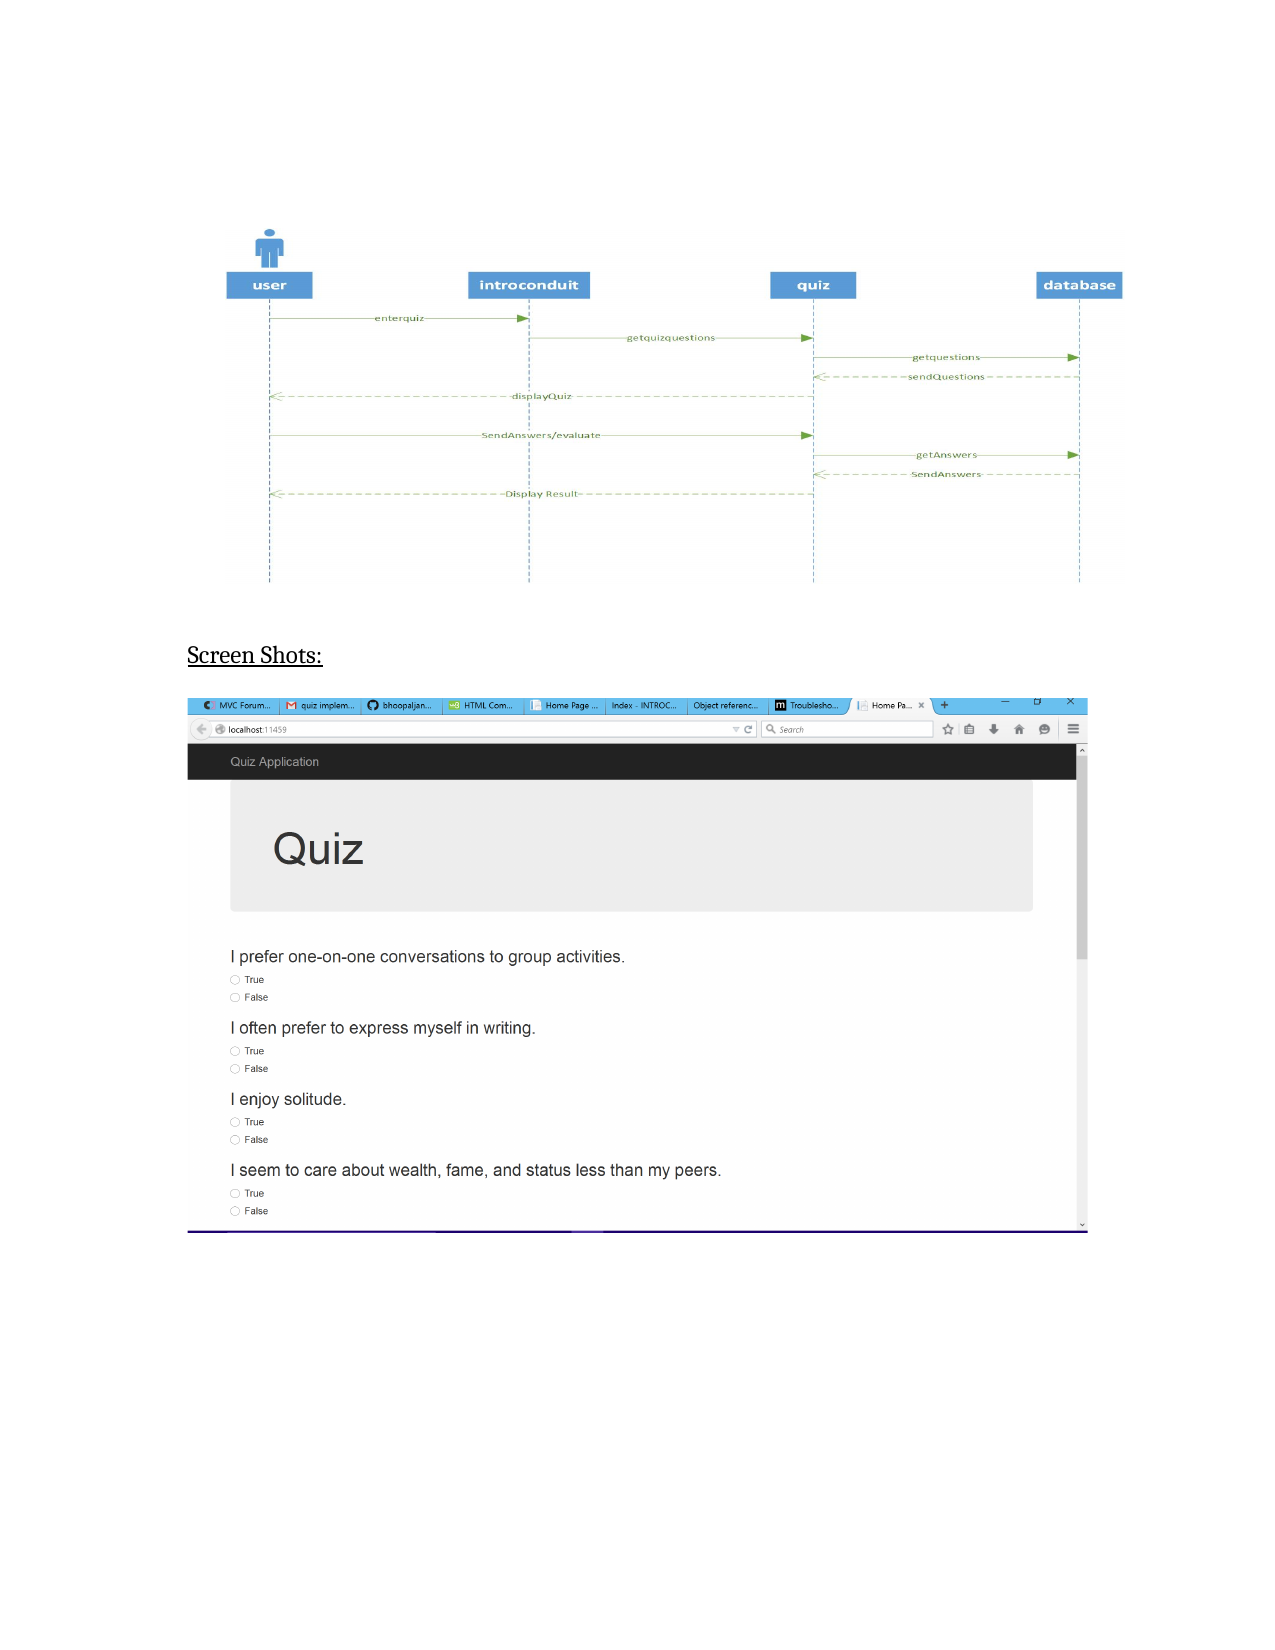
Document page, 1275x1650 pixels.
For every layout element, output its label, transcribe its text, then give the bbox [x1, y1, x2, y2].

text Screen Shots: [187, 641, 1087, 669]
picture [225, 228, 1125, 584]
picture [187, 698, 1088, 1233]
